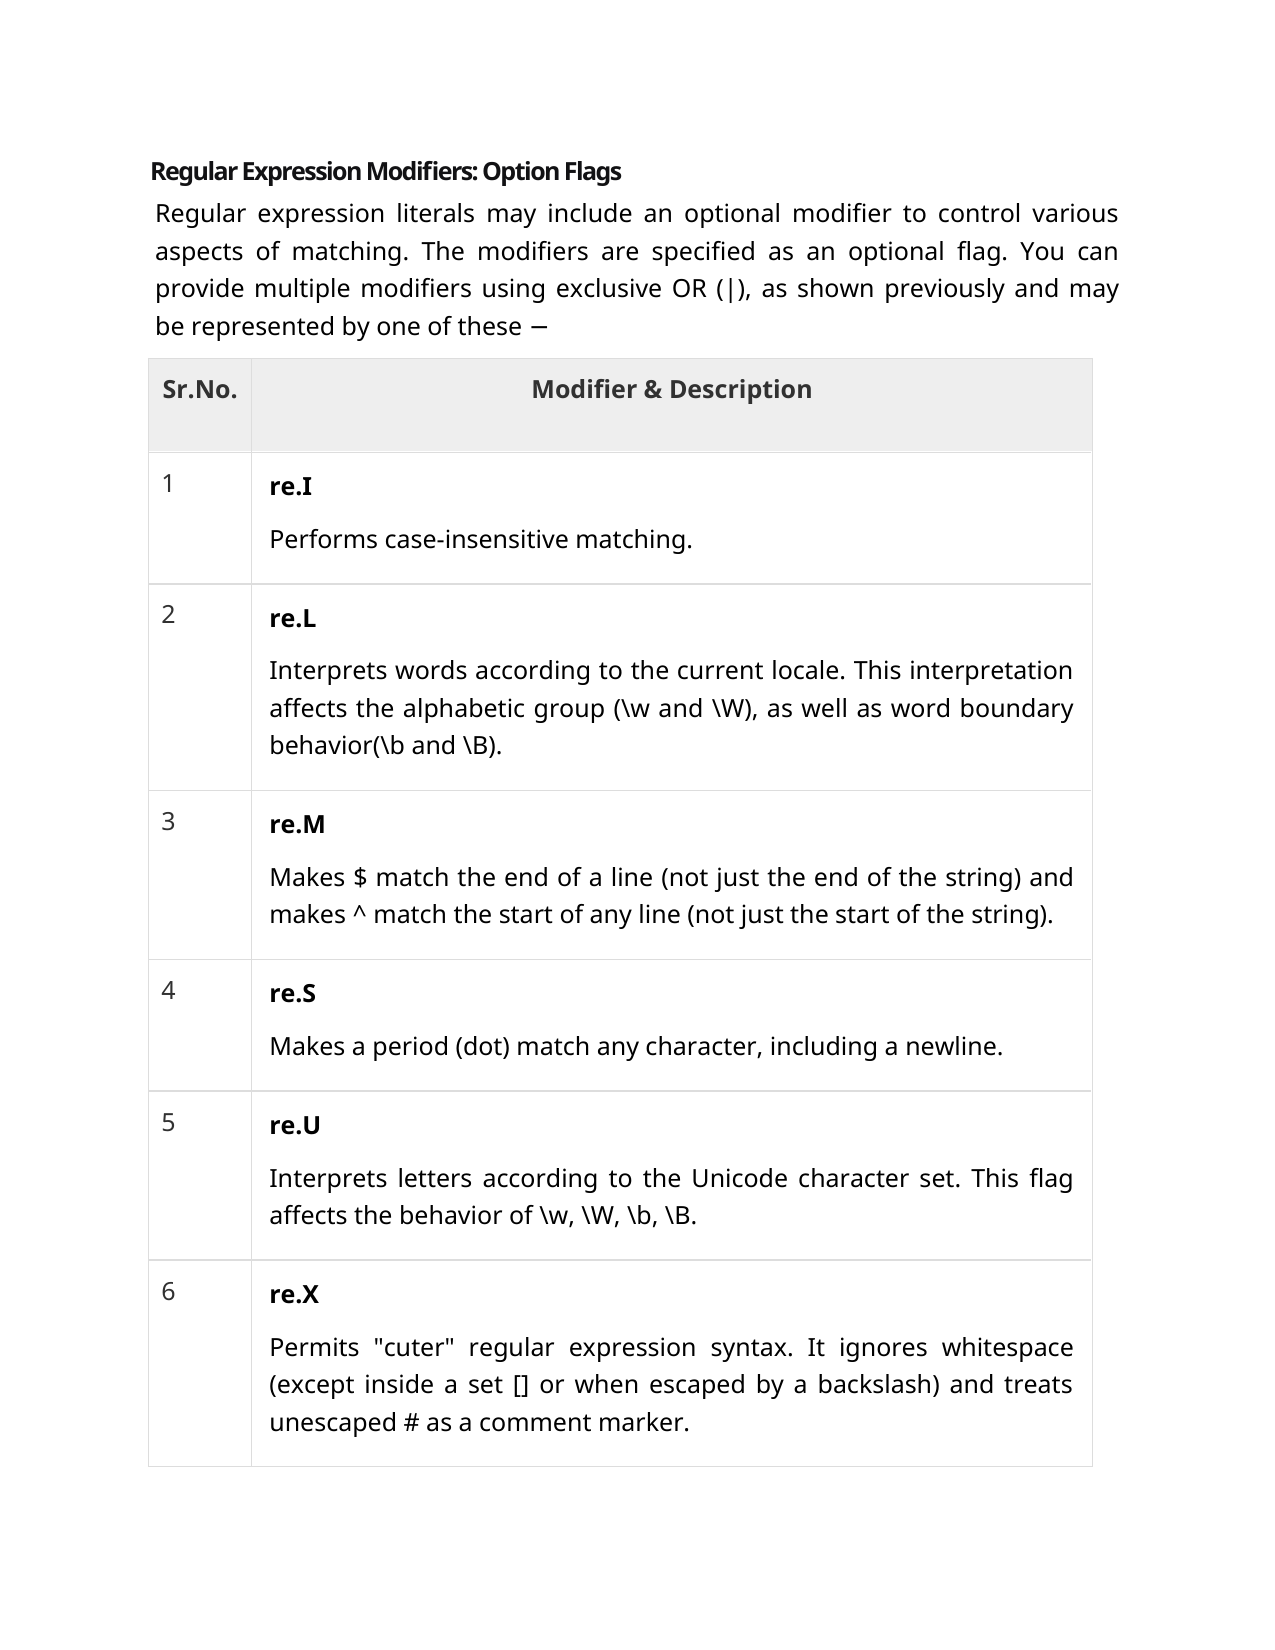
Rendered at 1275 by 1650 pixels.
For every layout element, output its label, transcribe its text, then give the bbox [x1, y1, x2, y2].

table_header Sr.No. [149, 359, 251, 451]
table_cell 5 [149, 1092, 251, 1259]
table_cell re.M Makes $ match the end of a line (not just the end of the string) and makes ^ match the start of any line (not just the start of the string). [252, 790, 1092, 959]
text Regular expression literals may include an optional modifier to control various aspects of matching. The modifiers are specified as an optional flag. You can provide multiple modifiers using exclusive OR (|), as shown previously and may be represented by one of these − [155, 192, 1120, 342]
table_cell 4 [149, 960, 251, 1090]
table_cell re.L Interprets words according to the current locale. This interpretation affects the alphabetic group (\w and \W), as well as word boundary behavior(\b and \B). [252, 583, 1092, 789]
table_cell 1 [149, 453, 251, 583]
table_cell re.X Permits "cuter" regular expression syntax. It ignores whitespace (except inside a set [] or when escaped by a backslash) and treats unescaped # as a comment marker. [252, 1259, 1092, 1466]
table_cell 6 [149, 1261, 251, 1466]
table_cell re.S Makes a period (dot) match any character, including a newline. [252, 959, 1092, 1090]
table_cell re.U Interprets letters according to the Unicode character set. This flag affects the behavior of \w, \W, \b, \B. [252, 1090, 1092, 1259]
table_cell re.I Performs case-insensitive matching. [252, 451, 1092, 583]
subtitle Regular Expression Modifiers: Option Flags [150, 150, 1120, 187]
table_cell 2 [149, 585, 251, 789]
table_cell 3 [149, 791, 251, 959]
table_header Modifier & Description [252, 359, 1092, 451]
